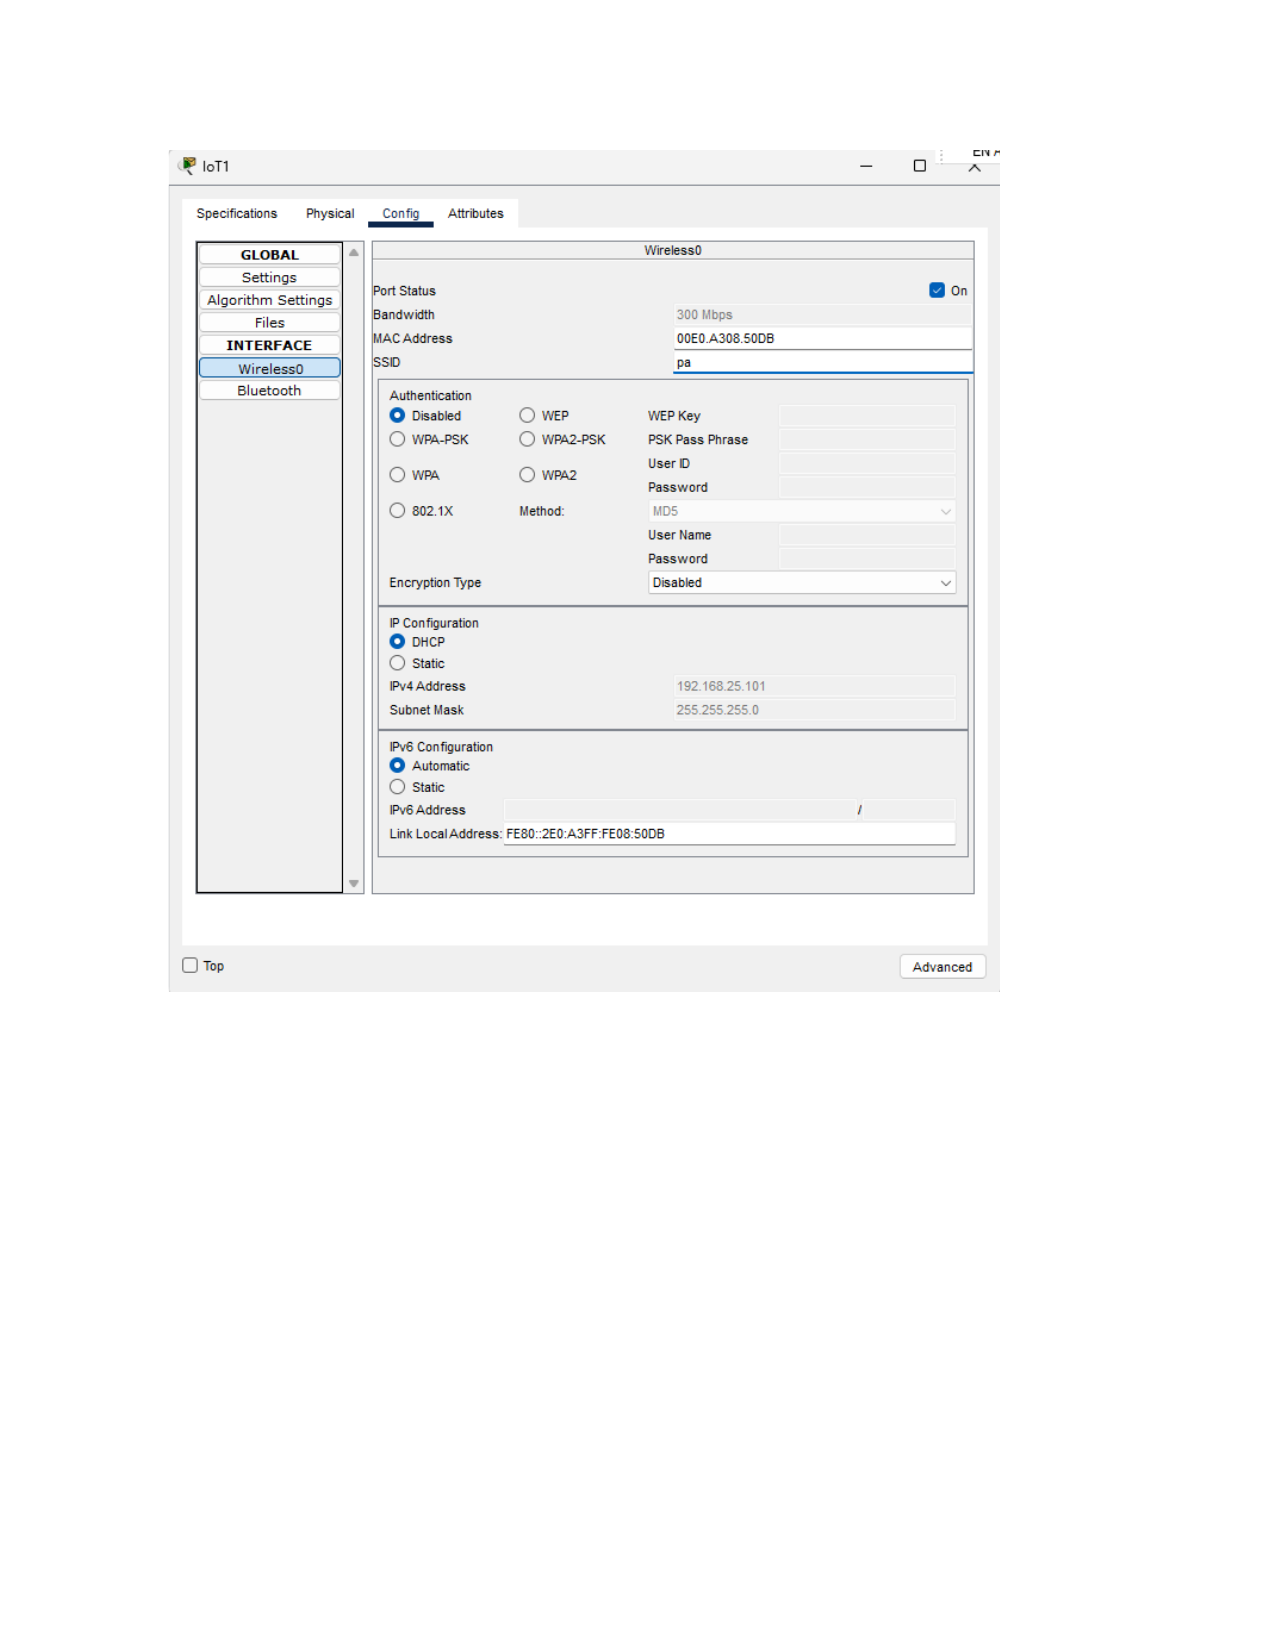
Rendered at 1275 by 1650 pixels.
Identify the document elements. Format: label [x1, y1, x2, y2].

picture [168, 150, 1000, 992]
